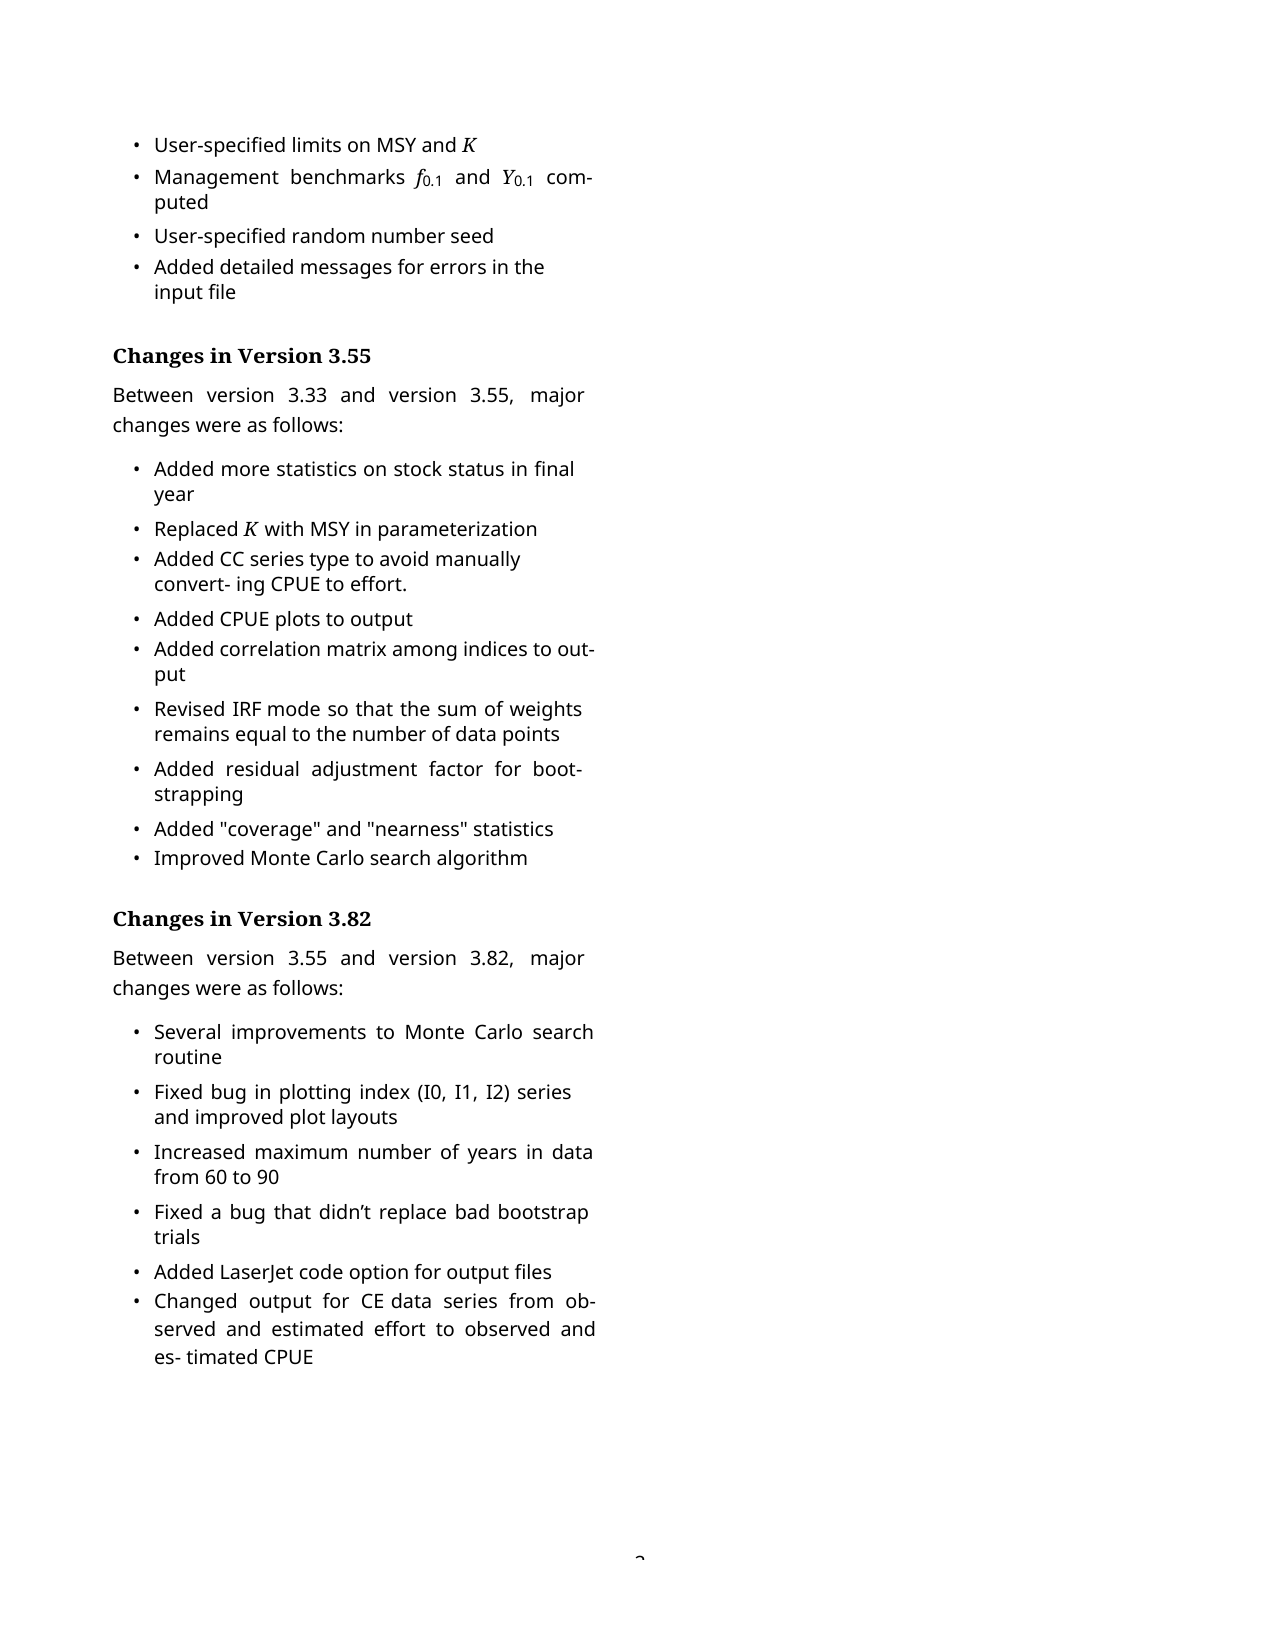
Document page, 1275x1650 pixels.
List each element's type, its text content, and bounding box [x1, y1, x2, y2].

list Replaced K with MSY in parameterization [132, 515, 608, 542]
list Added detailed messages for errors in the input ﬁle [132, 254, 596, 305]
list Changed output for CE data series from ob- served and estimated eﬀort to observed and es- timated CPUE [132, 1288, 596, 1370]
list User-speciﬁed random number seed [132, 223, 608, 250]
subtitle Changes in Version 3.82 [112, 905, 608, 932]
list Added CC series type to avoid manually convert- ing CPUE to eﬀort. [132, 546, 596, 597]
list Added LaserJet code option for output ﬁles [132, 1258, 608, 1285]
list Improved Monte Carlo search algorithm [132, 844, 608, 872]
list Added more statistics on stock status in ﬁnal year [132, 456, 596, 507]
list Added correlation matrix among indices to out- put [132, 636, 596, 687]
subtitle Changes in Version 3.55 [112, 343, 608, 370]
list Added residual adjustment factor for boot- strapping [132, 756, 596, 807]
list Revised IRF mode so that the sum of weights remains equal to the number of data points [132, 696, 596, 747]
list User-speciﬁed limits on MSY and K [132, 125, 608, 159]
list Added CPUE plots to output [132, 605, 608, 632]
list Management benchmarks f0.1 and Y0.1 com- puted [132, 163, 596, 215]
list Added "coverage" and "nearness" statistics [132, 815, 608, 842]
list Fixed bug in plotting index (I0, I1, I2) series and improved plot layouts [132, 1079, 596, 1130]
list Increased maximum number of years in data from 60 to 90 [132, 1139, 596, 1190]
text Between version 3.33 and version 3.55, major changes were as follows: [112, 381, 596, 438]
list Fixed a bug that didn’t replace bad bootstrap trials [132, 1199, 596, 1250]
text Between version 3.55 and version 3.82, major changes were as follows: [112, 944, 596, 1001]
list Several improvements to Monte Carlo search routine [132, 1019, 596, 1070]
